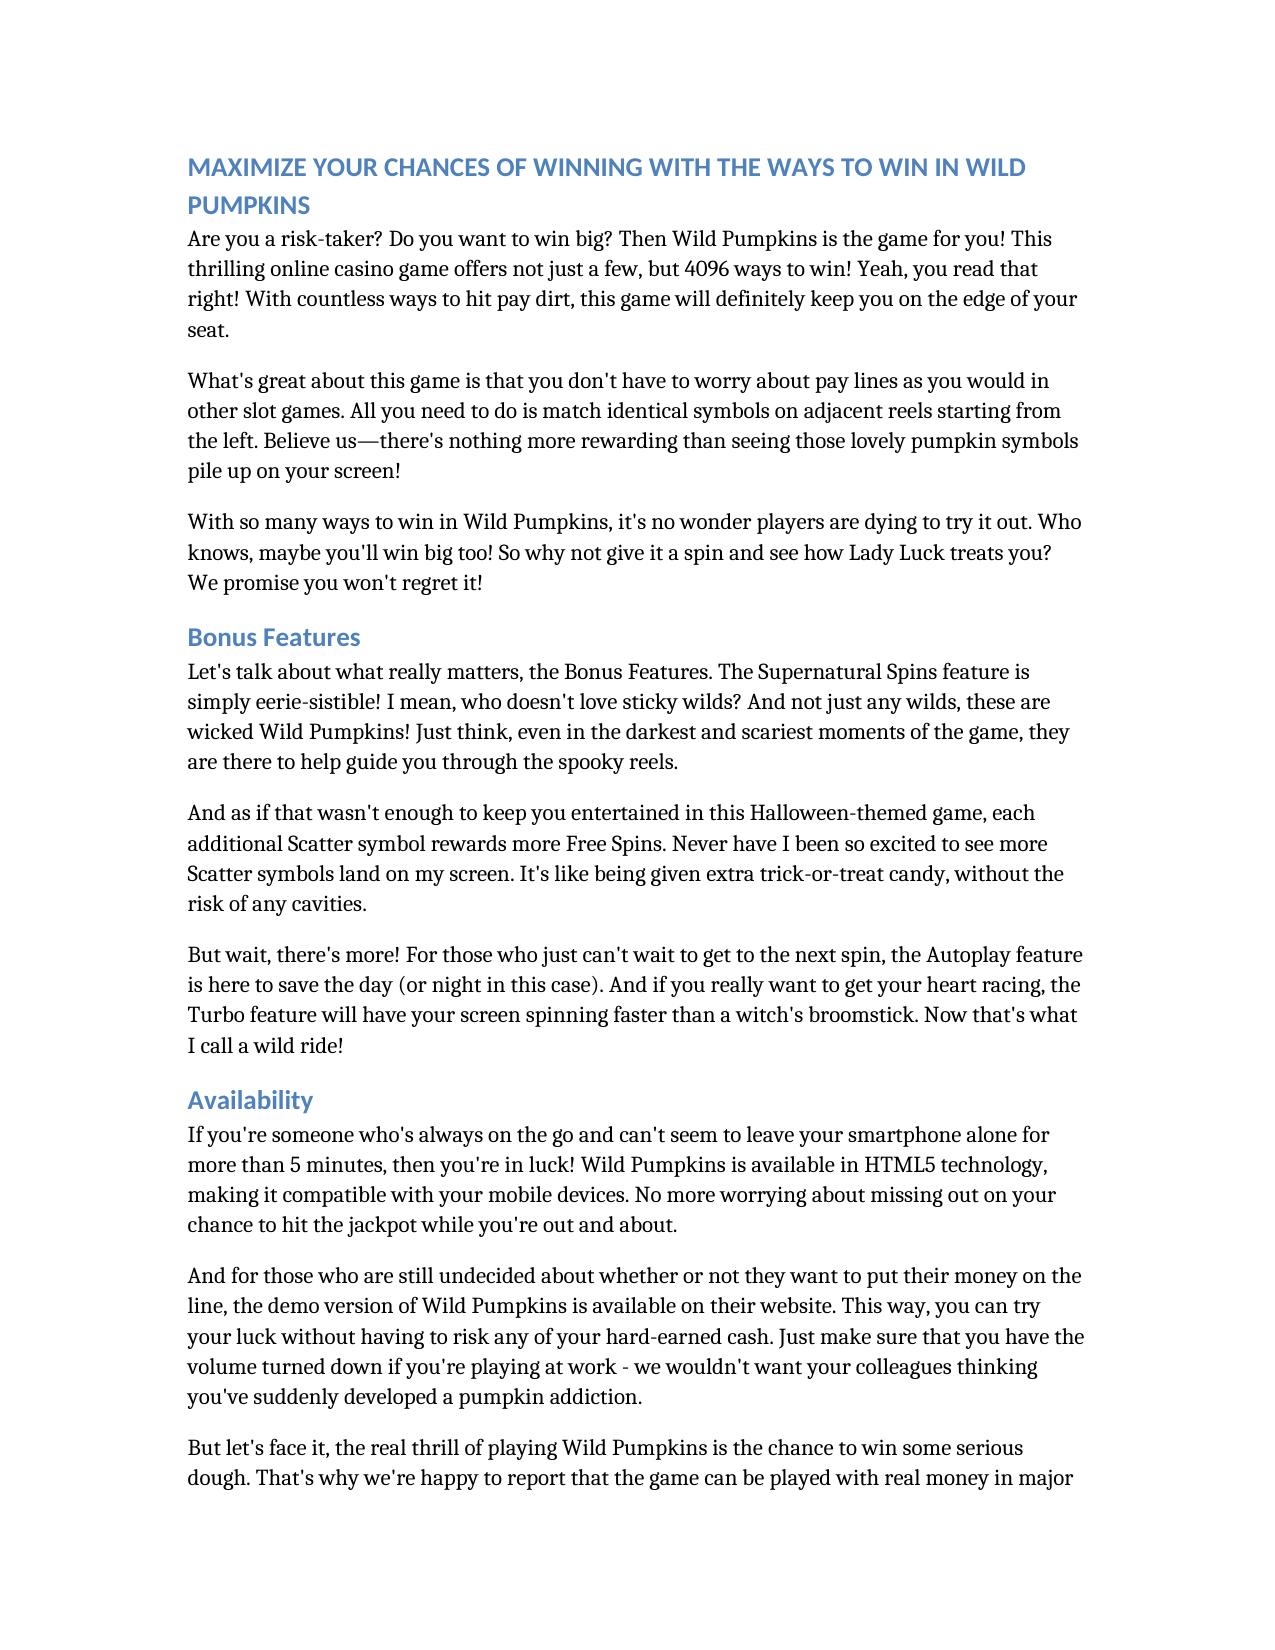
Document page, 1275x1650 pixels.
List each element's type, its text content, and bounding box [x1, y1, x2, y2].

text What's great about this game is that you don't have to worry about pay lines as you would in other slot games. All you need to do is match identical symbols on adjacent reels starting from the left. Believe us—there's nothing more rewarding than seeing those lovely pumpkin symbols pile up on your screen! [187, 367, 1087, 484]
text With so many ways to win in Wild Pumpkins, it's no wonder players are dying to try it out. Who knows, maybe you'll win big too! So why not give it a spin and see how Lady Luck treats you? We promise you won't regret it! [187, 509, 1087, 596]
subtitle MAXIMIZE YOUR CHANCES OF WINNING WITH THE WAYS TO WIN IN WILD PUMPKINS [187, 150, 1087, 221]
text And as if that wasn't enough to keep you entertained in this Halloween-themed game, each additional Scatter symbol rewards more Free Spins. Never have I been so excited to see more Scatter symbols land on my screen. It's like being given extra trick-or-treat candy, without the risk of any cavities. [187, 800, 1087, 917]
text If you're someone who's always on the go and can't seem to leave your smartphone alone for more than 5 minutes, then you're in luck! Wild Pumpkins is available in HTML5 technology, making it compatible with your mobile devices. No more worrying about missing out on your chance to hit the jackpot while you're out and about. [187, 1121, 1087, 1238]
text And for those who are still undecided about whether or not they want to put their money on the line, the demo version of Wild Pumpkins is available on their website. This way, you can try your luck without having to risk any of your hard-earned cash. Just make sure that you have the volume turned down if you're playing at work - we wouldn't want your colleagues thinking you've suddenly developed a pumpkin addiction. [187, 1263, 1087, 1410]
subtitle Availability [187, 1083, 1087, 1117]
text Let's talk about what really matters, the Bonus Features. The Supernatural Spins feature is simply eerie-sistible! I mean, who doesn't love sticky wilds? And not just any wilds, these are wicked Wild Pumpkins! Just think, even in the darkest and scariest moments of the game, they are there to help guide you through the spooky reels. [187, 658, 1087, 776]
subtitle Bonus Features [187, 621, 1087, 654]
text But wait, there's more! For those who just can't wait to get to the next spin, the Autoplay feature is here to save the day (or night in this case). And if you really want to get your heart racing, the Turbo feature will have your screen spinning faster than a witch's broomstick. Now that's what I call a wild ride! [187, 942, 1087, 1059]
text Are you a risk-taker? Do you want to win big? Then Wild Pumpkins is the game for you! This thrilling online casino game offers not just a few, but 4096 ways to win! Yeah, you read that right! With countless ways to hit pay dirt, this game will definitely keep you on the edge of your seat. [187, 226, 1087, 343]
